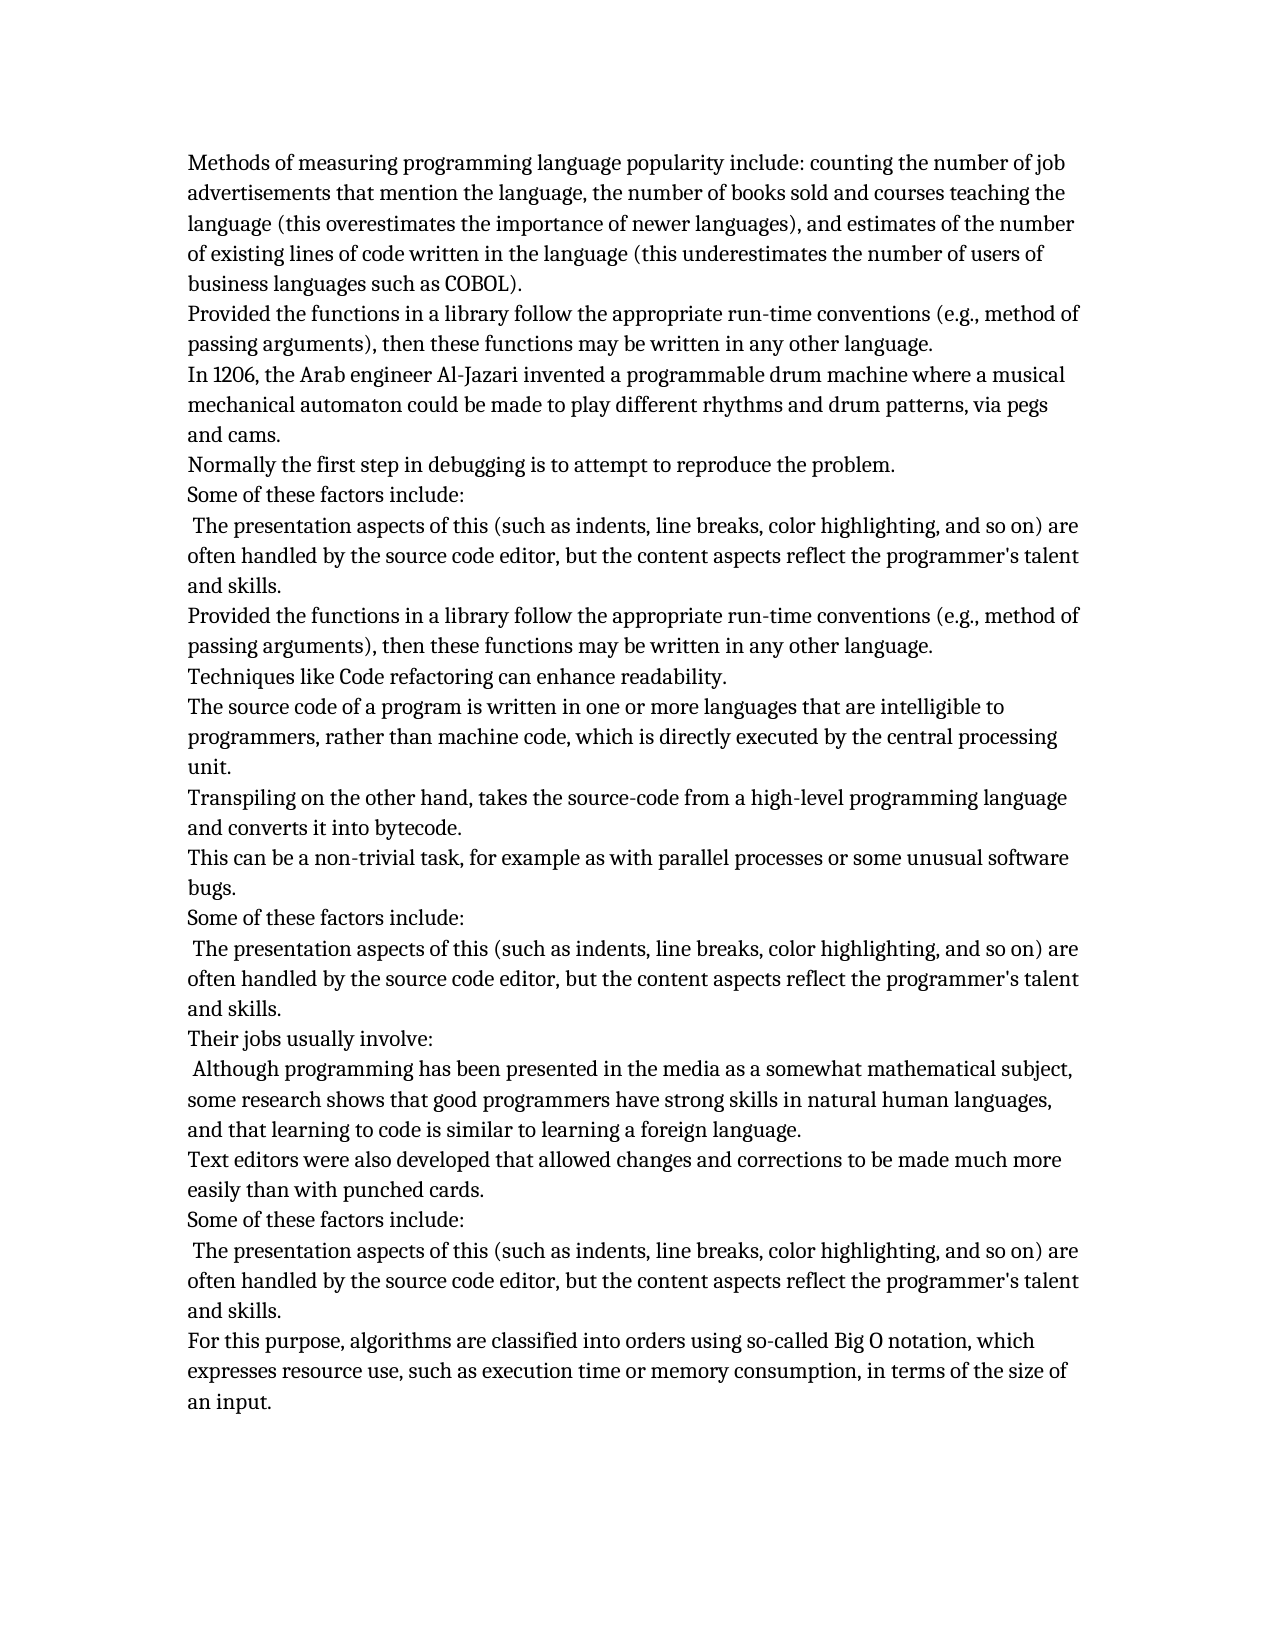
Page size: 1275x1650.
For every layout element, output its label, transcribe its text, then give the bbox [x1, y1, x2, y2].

text Methods of measuring programming language popularity include: counting the number of job advertisements that mention the language, the number of books sold and courses teaching the language (this overestimates the importance of newer languages), and estimates of the number of existing lines of code written in the language (this underestimates the number of users of business languages such as COBOL). Provided the functions in a library follow the appropriate run-time conventions (e.g., method of passing arguments), then these functions may be written in any other language. In 1206, the Arab engineer Al-Jazari invented a programmable drum machine where a musical mechanical automaton could be made to play different rhythms and drum patterns, via pegs and cams. Normally the first step in debugging is to attempt to reproduce the problem. Some of these factors include: The presentation aspects of this (such as indents, line breaks, color highlighting, and so on) are often handled by the source code editor, but the content aspects reflect the programmer's talent and skills. Provided the functions in a library follow the appropriate run-time conventions (e.g., method of passing arguments), then these functions may be written in any other language. Techniques like Code refactoring can enhance readability. The source code of a program is written in one or more languages that are intelligible to programmers, rather than machine code, which is directly executed by the central processing unit. Transpiling on the other hand, takes the source-code from a high-level programming language and converts it into bytecode. This can be a non-trivial task, for example as with parallel processes or some unusual software bugs. Some of these factors include: The presentation aspects of this (such as indents, line breaks, color highlighting, and so on) are often handled by the source code editor, but the content aspects reflect the programmer's talent and skills. Their jobs usually involve: Although programming has been presented in the media as a somewhat mathematical subject, some research shows that good programmers have strong skills in natural human languages, and that learning to code is similar to learning a foreign language. Text editors were also developed that allowed changes and corrections to be made much more easily than with punched cards. Some of these factors include: The presentation aspects of this (such as indents, line breaks, color highlighting, and so on) are often handled by the source code editor, but the content aspects reflect the programmer's talent and skills. For this purpose, algorithms are classified into orders using so-called Big O notation, which expresses resource use, such as execution time or memory consumption, in terms of the size of an input. [187, 150, 1087, 1415]
